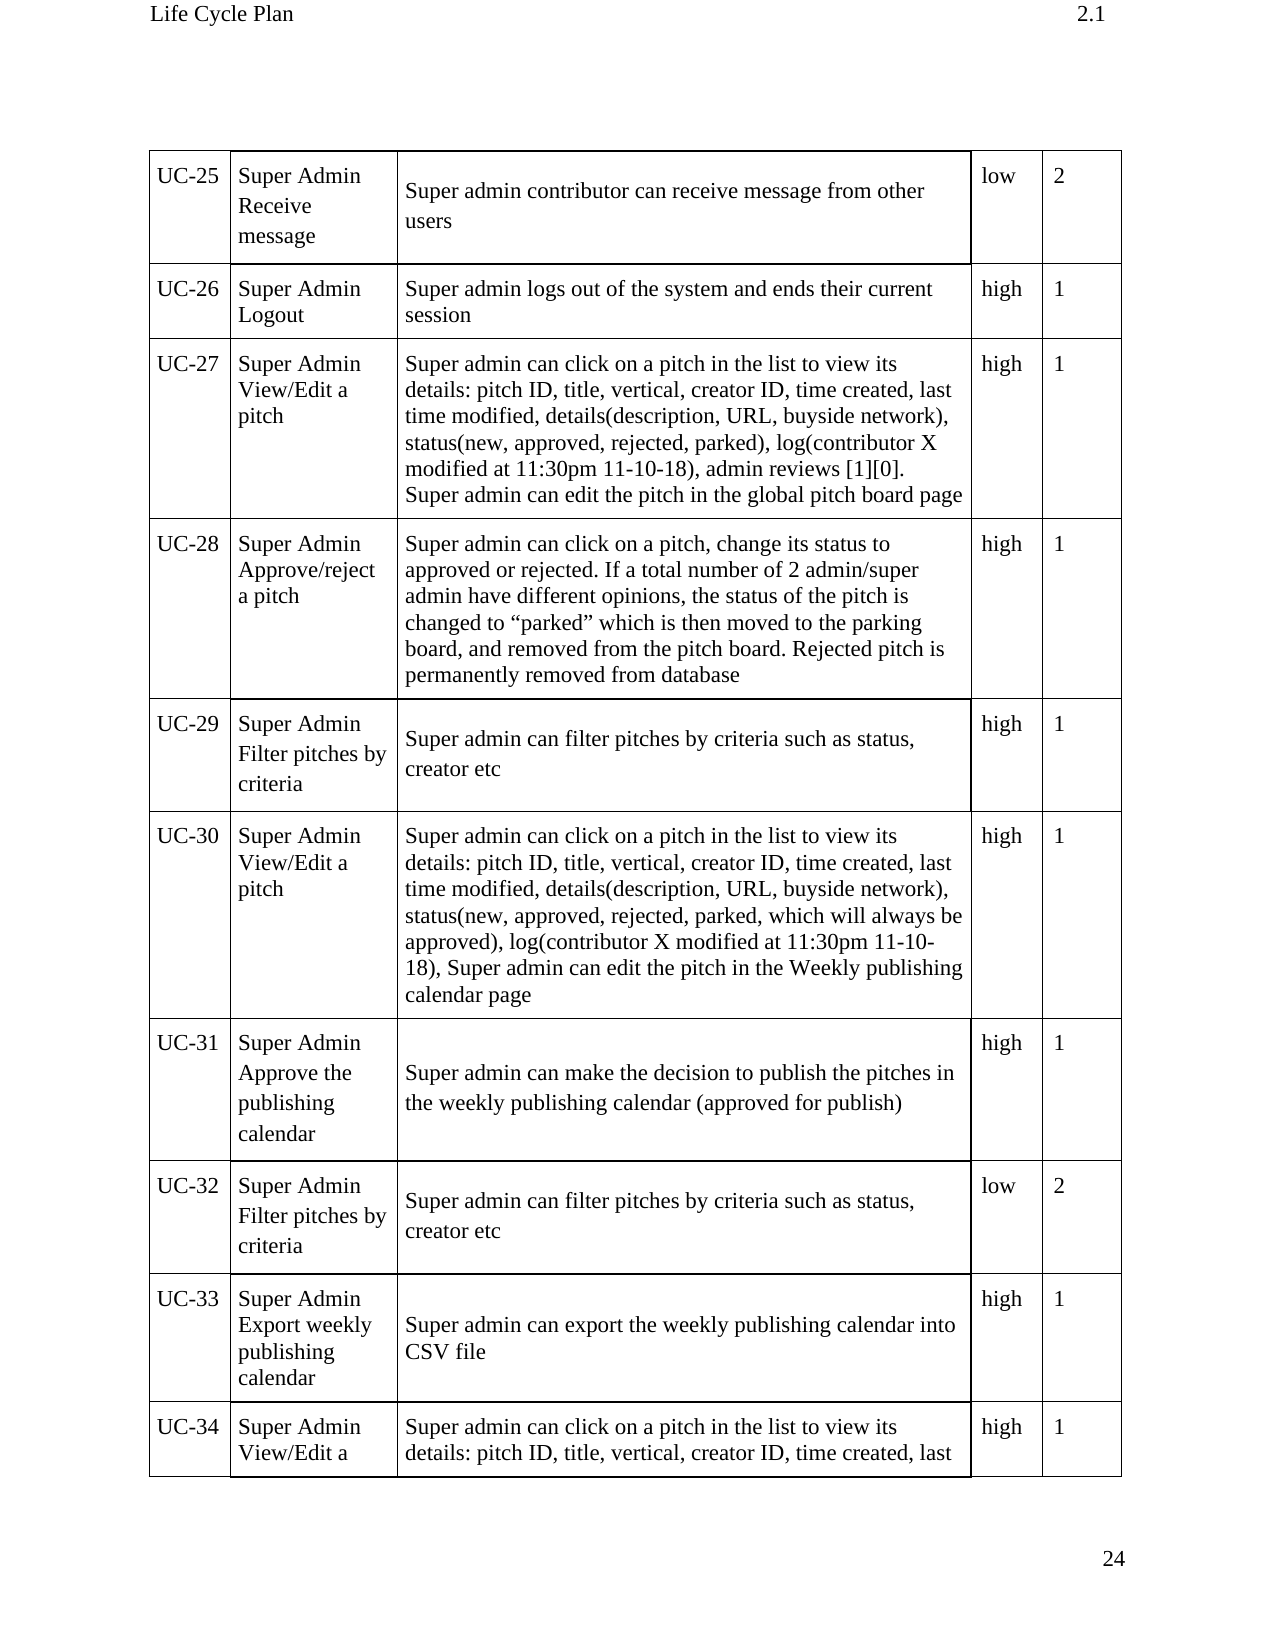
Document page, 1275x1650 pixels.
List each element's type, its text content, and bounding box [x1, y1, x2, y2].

table_cell Super Admin Filter pitches by criteria [231, 700, 397, 811]
table_cell high [972, 1019, 1042, 1160]
table_cell Super Admin Approve/reject a pitch [231, 519, 397, 698]
table_cell Super admin can click on a pitch in the list to view its details: pitch ID, title, vertical, creator ID, time created, last time modified, details(description, URL, buyside network), status(new, approved, rejected, parked, which will always be approved), log(contributor X modified at 11:30pm 11-10-18), Super admin can edit the pitch in the Weekly publishing calendar page [398, 812, 971, 1017]
table_cell Super admin can filter pitches by criteria such as status, creator etc [398, 1162, 970, 1273]
table_cell UC-29 [150, 699, 230, 811]
table_cell Super Admin View/Edit a pitch [231, 339, 397, 518]
table_cell high [972, 1402, 1042, 1476]
table_cell 1 [1043, 1274, 1121, 1401]
table_cell UC-30 [150, 812, 230, 1017]
table_cell UC-31 [150, 1019, 230, 1160]
table_cell UC-25 [150, 151, 230, 263]
table_cell Super admin can make the decision to publish the pitches in the weekly publishing calendar (approved for publish) [398, 1019, 970, 1160]
table_cell 1 [1043, 812, 1121, 1017]
table_cell UC-27 [150, 339, 230, 518]
table_cell Super admin contributor can receive message from other users [398, 152, 970, 263]
table_cell Super Admin Filter pitches by criteria [231, 1162, 397, 1273]
table_cell low [972, 151, 1042, 263]
table_cell UC-33 [150, 1274, 230, 1401]
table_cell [398, 1403, 970, 1476]
table_cell 1 [1043, 1402, 1121, 1476]
table_cell high [972, 1274, 1042, 1401]
table_cell UC-32 [150, 1161, 230, 1273]
table_cell 1 [1043, 264, 1121, 338]
table_cell high [972, 339, 1042, 518]
table_cell Super Admin View/Edit a pitch [231, 812, 397, 1017]
table_cell Super Admin Logout [231, 265, 397, 338]
table_cell low [972, 1161, 1042, 1273]
table_cell 1 [1043, 1019, 1121, 1160]
table_cell high [972, 264, 1042, 338]
table_cell Super admin can filter pitches by criteria such as status, creator etc [398, 700, 970, 811]
table_cell Super Admin Export weekly publishing calendar [231, 1275, 397, 1401]
table_cell Super admin can click on a pitch, change its status to approved or rejected. If a total number of 2 admin/super admin have different opinions, the status of the pitch is changed to “parked” which is then moved to the parking board, and removed from the pitch board. Rejected pitch is permanently removed from database [398, 519, 971, 698]
table_cell Super admin can export the weekly publishing calendar into CSV file [398, 1275, 970, 1401]
table_cell UC-28 [150, 519, 230, 698]
table_cell high [972, 699, 1042, 811]
table_cell 1 [1043, 519, 1121, 698]
table_cell UC-26 [150, 264, 230, 338]
table_cell UC-34 [150, 1402, 230, 1476]
table_cell Super admin logs out of the system and ends their current session [398, 265, 971, 338]
table_cell Super Admin Approve the publishing calendar [231, 1019, 397, 1160]
table_cell Super admin can click on a pitch in the list to view its details: pitch ID, title, vertical, creator ID, time created, last time modified, details(description, URL, buyside network), status(new, approved, rejected, parked), log(contributor X modified at 11:30pm 11-10-18), admin reviews [1][0]. Super admin can edit the pitch in the global pitch board page [398, 339, 971, 518]
table_cell Super Admin Receive message [231, 152, 397, 263]
table_cell high [972, 519, 1042, 698]
table_cell 1 [1043, 699, 1121, 811]
table_cell 2 [1043, 1161, 1121, 1273]
table_cell 2 [1043, 151, 1121, 263]
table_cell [231, 1403, 397, 1476]
table_cell 1 [1043, 339, 1121, 518]
table_cell high [972, 812, 1042, 1017]
